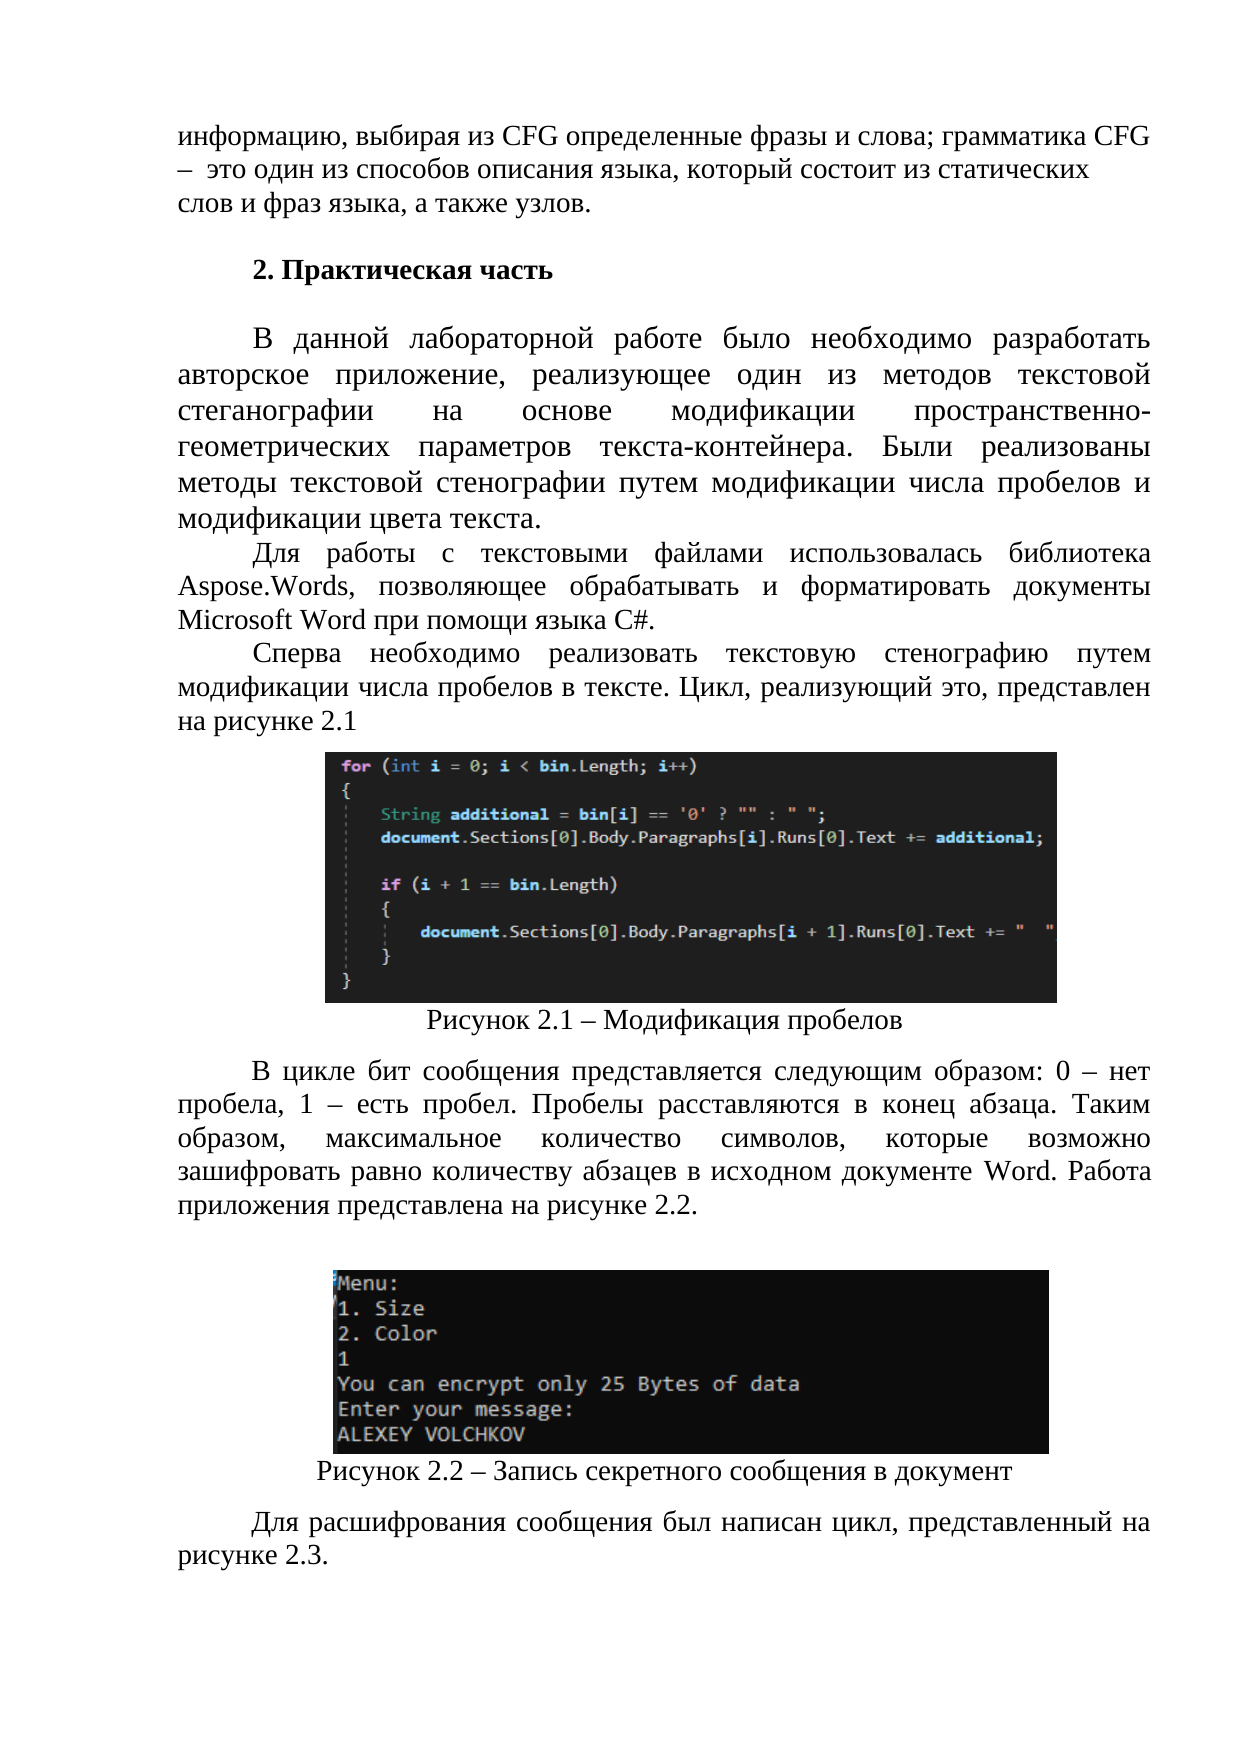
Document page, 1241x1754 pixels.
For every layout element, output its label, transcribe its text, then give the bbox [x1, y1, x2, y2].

picture [325, 752, 1057, 1003]
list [177, 118, 1152, 219]
text Рисунок 2.1 – Модификация пробелов [177, 1002, 1152, 1036]
list Практическая часть [177, 252, 1152, 286]
text В цикле бит сообщения представляется следующим образом: 0 – нет пробела, 1 – есть пробел. Пробелы расставляются в конец абзаца. Таким образом, максимальное количество символов, которые возможно зашифровать равно количеству абзацев в исходном документе Word. Работа приложения представлена на рисунке 2.2. [177, 1053, 1152, 1220]
list Для работы с текстовыми файлами использовалась библиотека Aspose.Words, позволяющее обрабатывать и форматировать документы Microsoft Word при помощи языка C#. [177, 535, 1152, 636]
text Для расшифрования сообщения был написан цикл, представленный на рисунке 2.3. [177, 1504, 1152, 1571]
picture [333, 1270, 1049, 1454]
text Рисунок 2.2 – Запись секретного сообщения в документ [177, 1453, 1152, 1487]
list В данной лабораторной работе было необходимо разработать авторское приложение, реализующее один из методов текстовой стеганографии на основе модификации пространственно-геометрических параметров текста-контейнера. Были реализованы методы текстовой стенографии путем модификации числа пробелов и модификации цвета текста. [177, 319, 1152, 535]
list Сперва необходимо реализовать текстовую стенографию путем модификации числа пробелов в тексте. Цикл, реализующий это, представлен на рисунке 2.1 [177, 636, 1152, 736]
